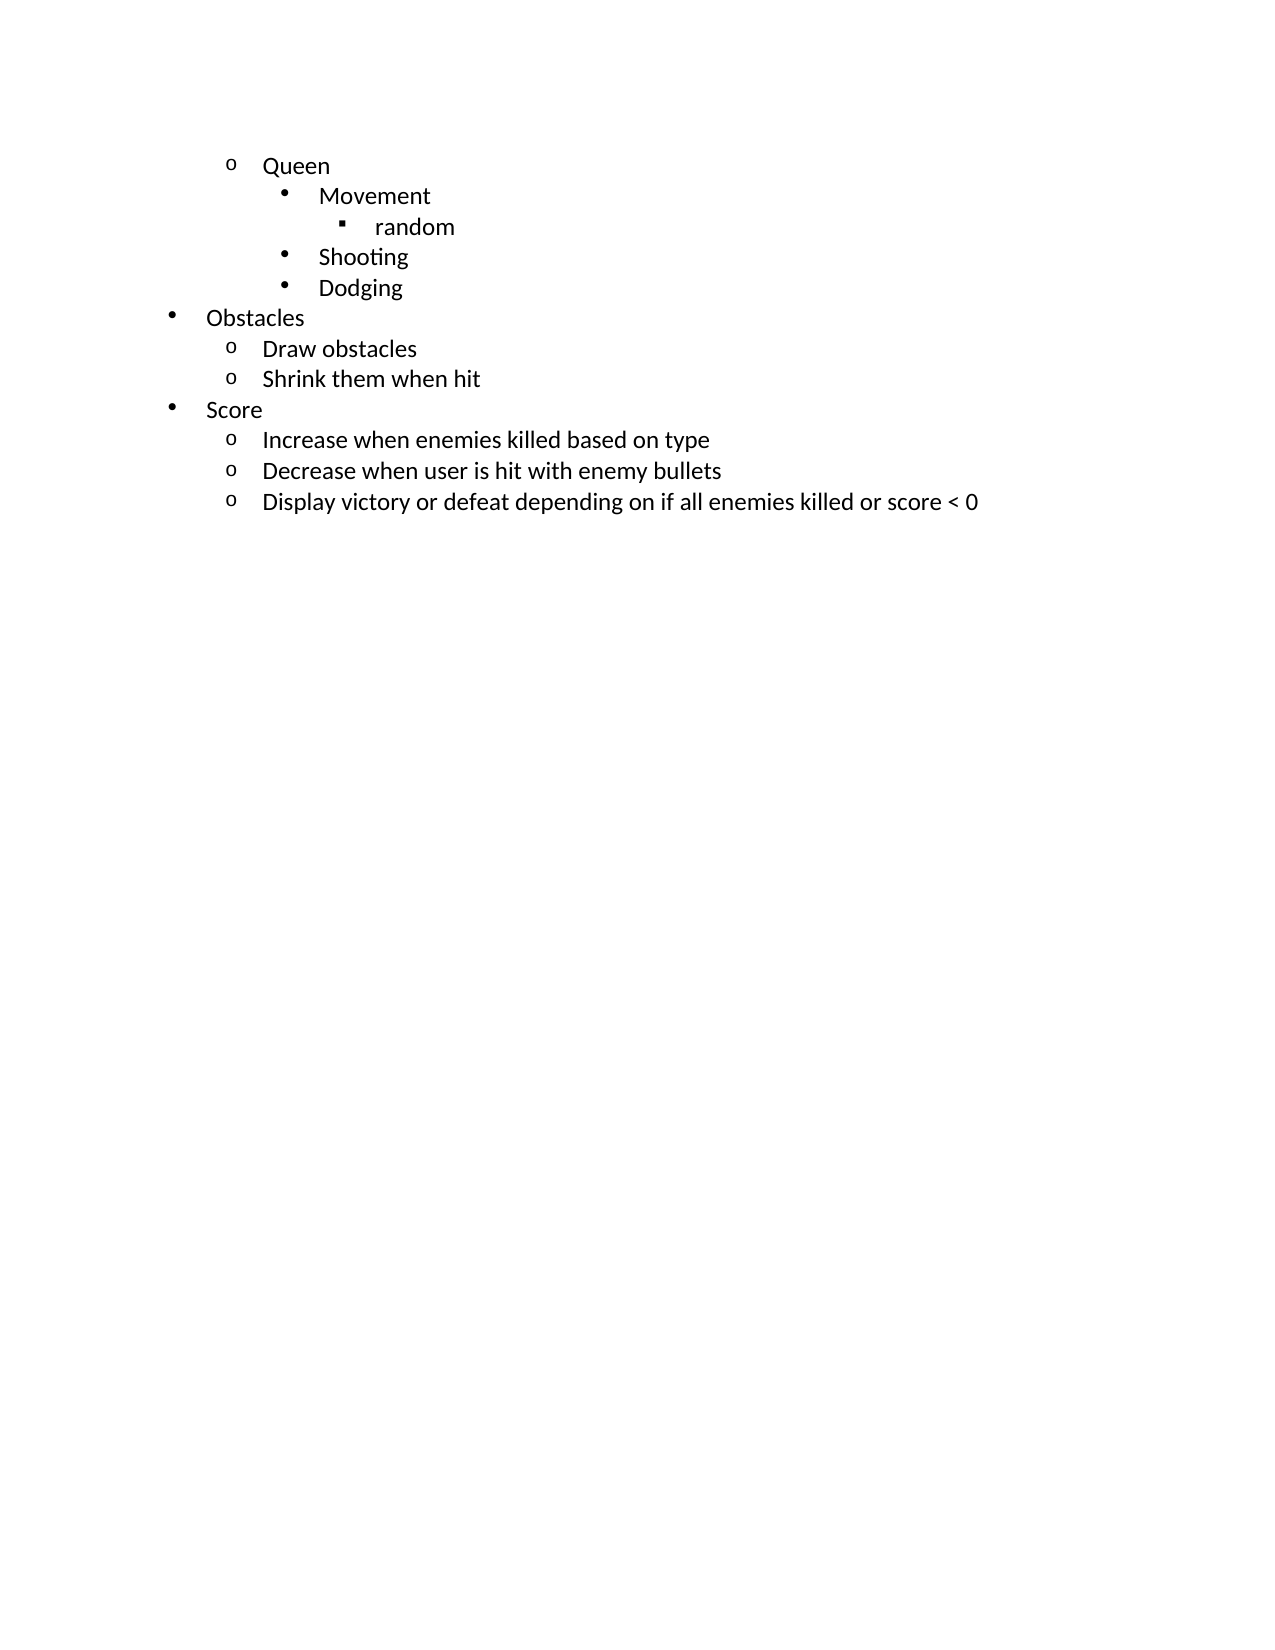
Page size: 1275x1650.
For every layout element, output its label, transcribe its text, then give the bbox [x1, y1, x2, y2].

list Dodging [281, 272, 1125, 303]
list Queen [225, 150, 1125, 181]
list Increase when enemies killed based on type [225, 425, 1125, 455]
list Display victory or defeat depending on if all enemies killed or score < 0 [225, 486, 1125, 516]
list Draw obstacles [225, 333, 1125, 364]
list Obstacles [169, 303, 1125, 333]
list Decrease when user is hit with enemy bullets [225, 455, 1125, 486]
list Movement [281, 181, 1125, 211]
list Shrink them when hit [225, 364, 1125, 394]
list Shooting [281, 242, 1125, 272]
list Score [169, 394, 1125, 425]
list random [337, 211, 1125, 242]
